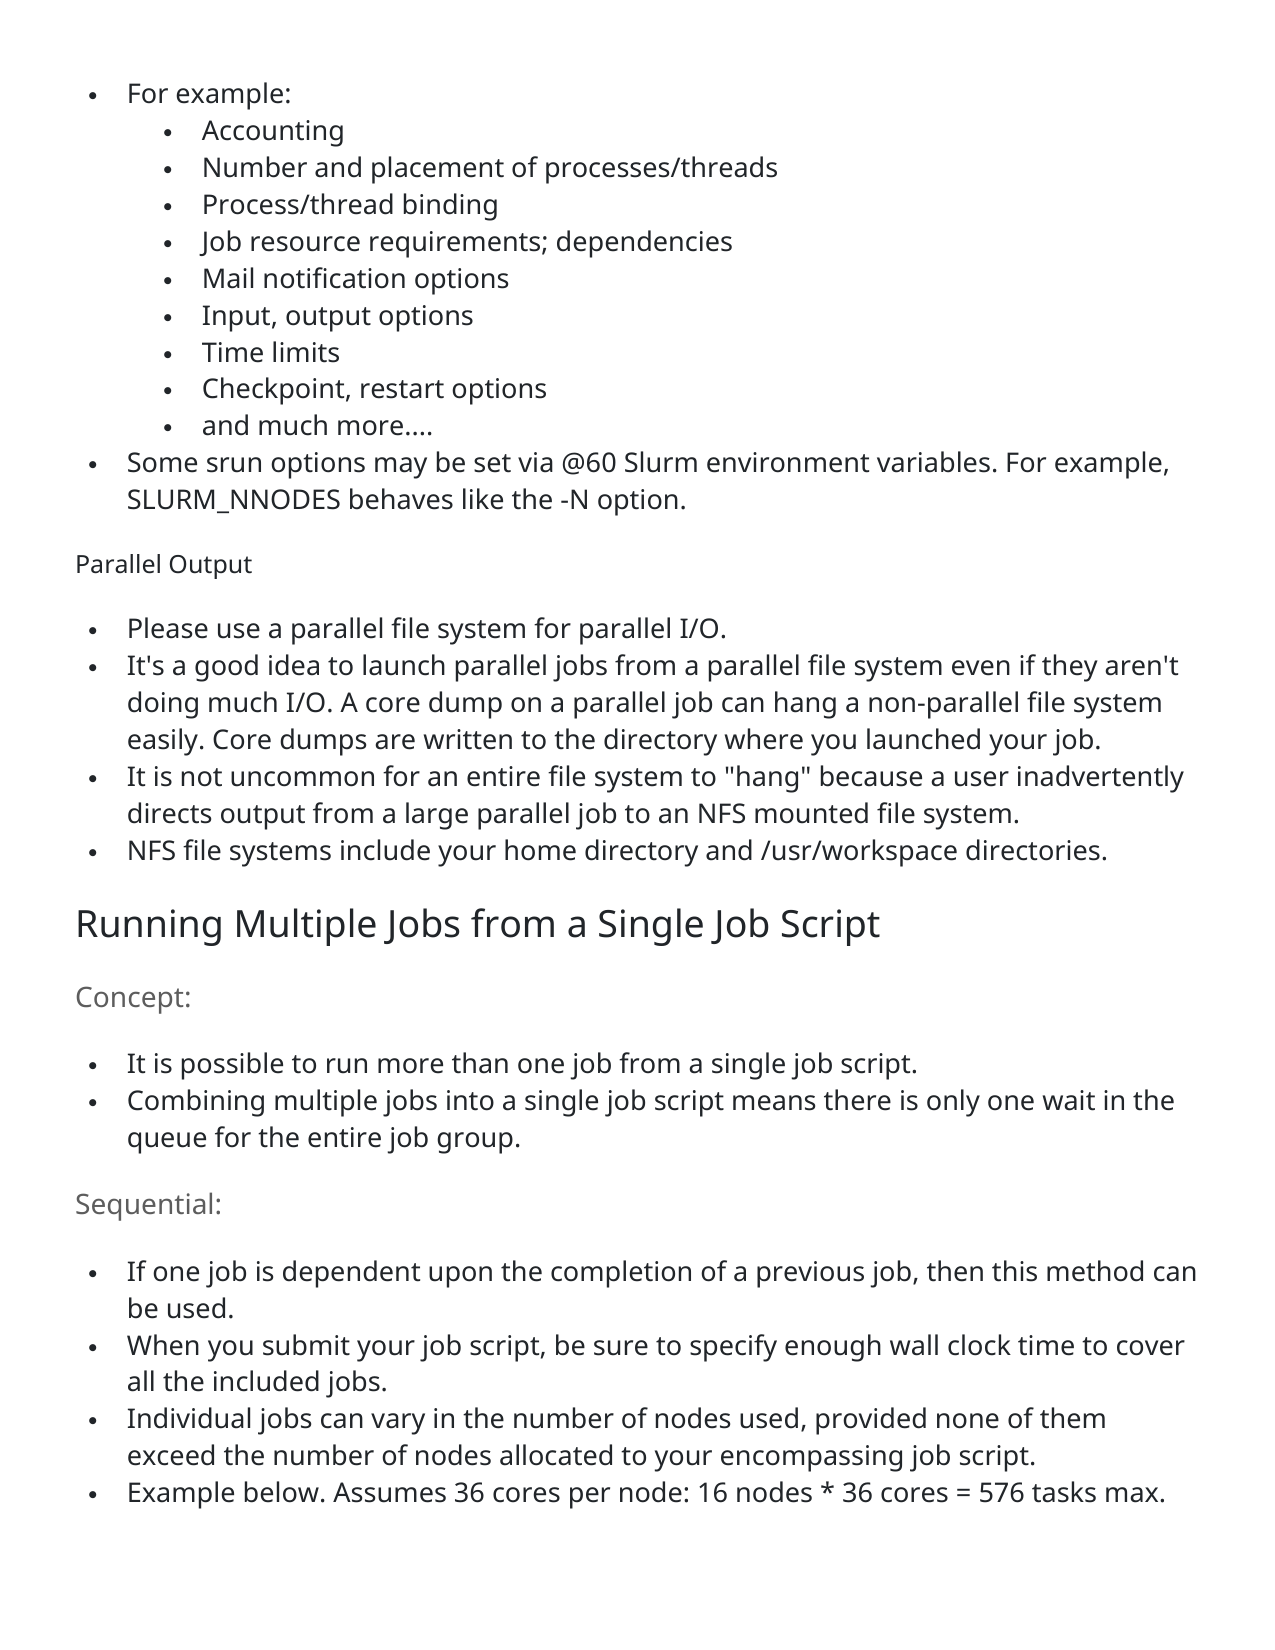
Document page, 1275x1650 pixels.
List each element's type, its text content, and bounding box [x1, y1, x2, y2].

text Concept: [75, 977, 1200, 1016]
list Individual jobs can vary in the number of nodes used, provided none of them exceed the number of nodes allocated to your encompassing job script. [89, 1400, 1200, 1473]
list Please use a parallel file system for parallel I/O. [89, 610, 1200, 647]
list Number and placement of processes/threads [164, 149, 1200, 186]
list If one job is dependent upon the completion of a previous job, then this method can be used. [89, 1252, 1200, 1326]
list NFS file systems include your home directory and /usr/workspace directories. [89, 831, 1200, 868]
list Some srun options may be set via @60 Slurm environment variables. For example, SLURM_NNODES behaves like the -N option. [89, 444, 1200, 517]
list For example: [89, 75, 1200, 112]
text Sequential: [75, 1185, 1200, 1223]
list Job resource requirements; dependencies [164, 222, 1200, 259]
text Running Multiple Jobs from a Single Job Script [75, 897, 1200, 948]
list Checkpoint, restart options [164, 370, 1200, 407]
list It's a good idea to launch parallel jobs from a parallel file system even if they aren't doing much I/O. A core dump on a parallel job can hang a non-parallel file system easily. Core dumps are written to the directory where you launched your job. [89, 647, 1200, 757]
list It is possible to run more than one job from a single job script. [89, 1045, 1200, 1082]
list Time limits [164, 333, 1200, 370]
list Mail notification options [164, 259, 1200, 296]
text Parallel Output [75, 547, 1200, 581]
list Input, output options [164, 296, 1200, 333]
list When you submit your job script, be sure to specify enough wall clock time to cover all the included jobs. [89, 1326, 1200, 1400]
list Combining multiple jobs into a single job script means there is only one wait in the queue for the entire job group. [89, 1082, 1200, 1156]
list Example below. Assumes 36 cores per node: 16 nodes * 36 cores = 576 tasks max. [89, 1473, 1200, 1510]
list and much more.... [164, 407, 1200, 444]
list Accounting [164, 112, 1200, 149]
list Process/thread binding [164, 186, 1200, 222]
list It is not uncommon for an entire file system to "hang" because a user inadvertently directs output from a large parallel job to an NFS mounted file system. [89, 757, 1200, 831]
